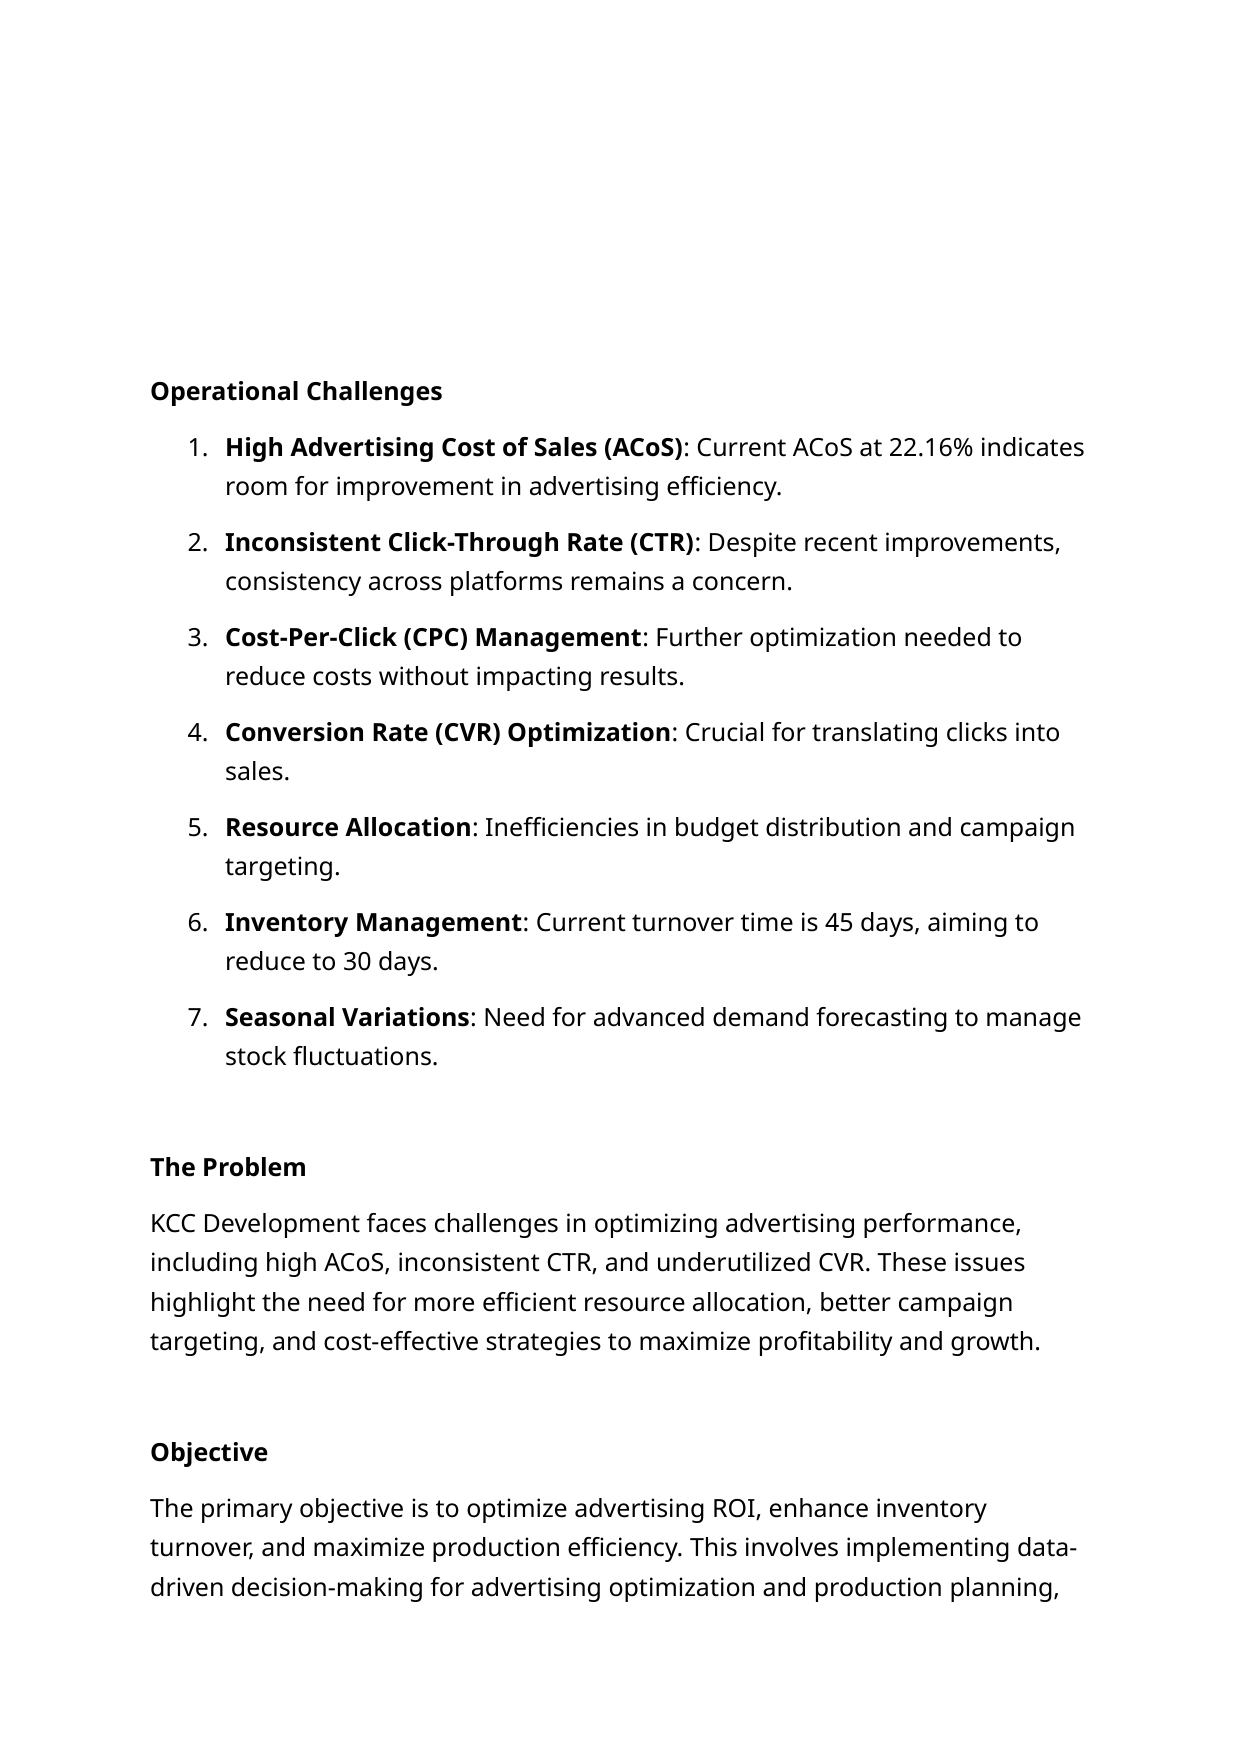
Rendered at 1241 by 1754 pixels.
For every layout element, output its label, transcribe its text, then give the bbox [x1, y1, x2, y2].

list Seasonal Variations: Need for advanced demand forecasting to manage stock fluctuations. [187, 999, 1090, 1072]
list Conversion Rate (CVR) Optimization: Crucial for translating clicks into sales. [187, 714, 1090, 787]
text Objective [150, 1435, 1090, 1469]
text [150, 1491, 1090, 1603]
list High Advertising Cost of Sales (ACoS): Current ACoS at 22.16% indicates room for improvement in advertising efficiency. [187, 429, 1090, 502]
list Inconsistent Click-Through Rate (CTR): Despite recent improvements, consistency across platforms remains a concern. [187, 524, 1090, 597]
text The Problem [150, 1150, 1090, 1184]
text KCC Development faces challenges in optimizing advertising performance, including high ACoS, inconsistent CTR, and underutilized CVR. These issues highlight the need for more efficient resource allocation, better campaign targeting, and cost-effective strategies to maximize profitability and growth. [150, 1206, 1090, 1357]
list Inventory Management: Current turnover time is 45 days, aiming to reduce to 30 days. [187, 904, 1090, 977]
list Resource Allocation: Inefficiencies in budget distribution and campaign targeting. [187, 809, 1090, 882]
text Operational Challenges [150, 373, 1090, 407]
list Cost-Per-Click (CPC) Management: Further optimization needed to reduce costs without impacting results. [187, 619, 1090, 692]
